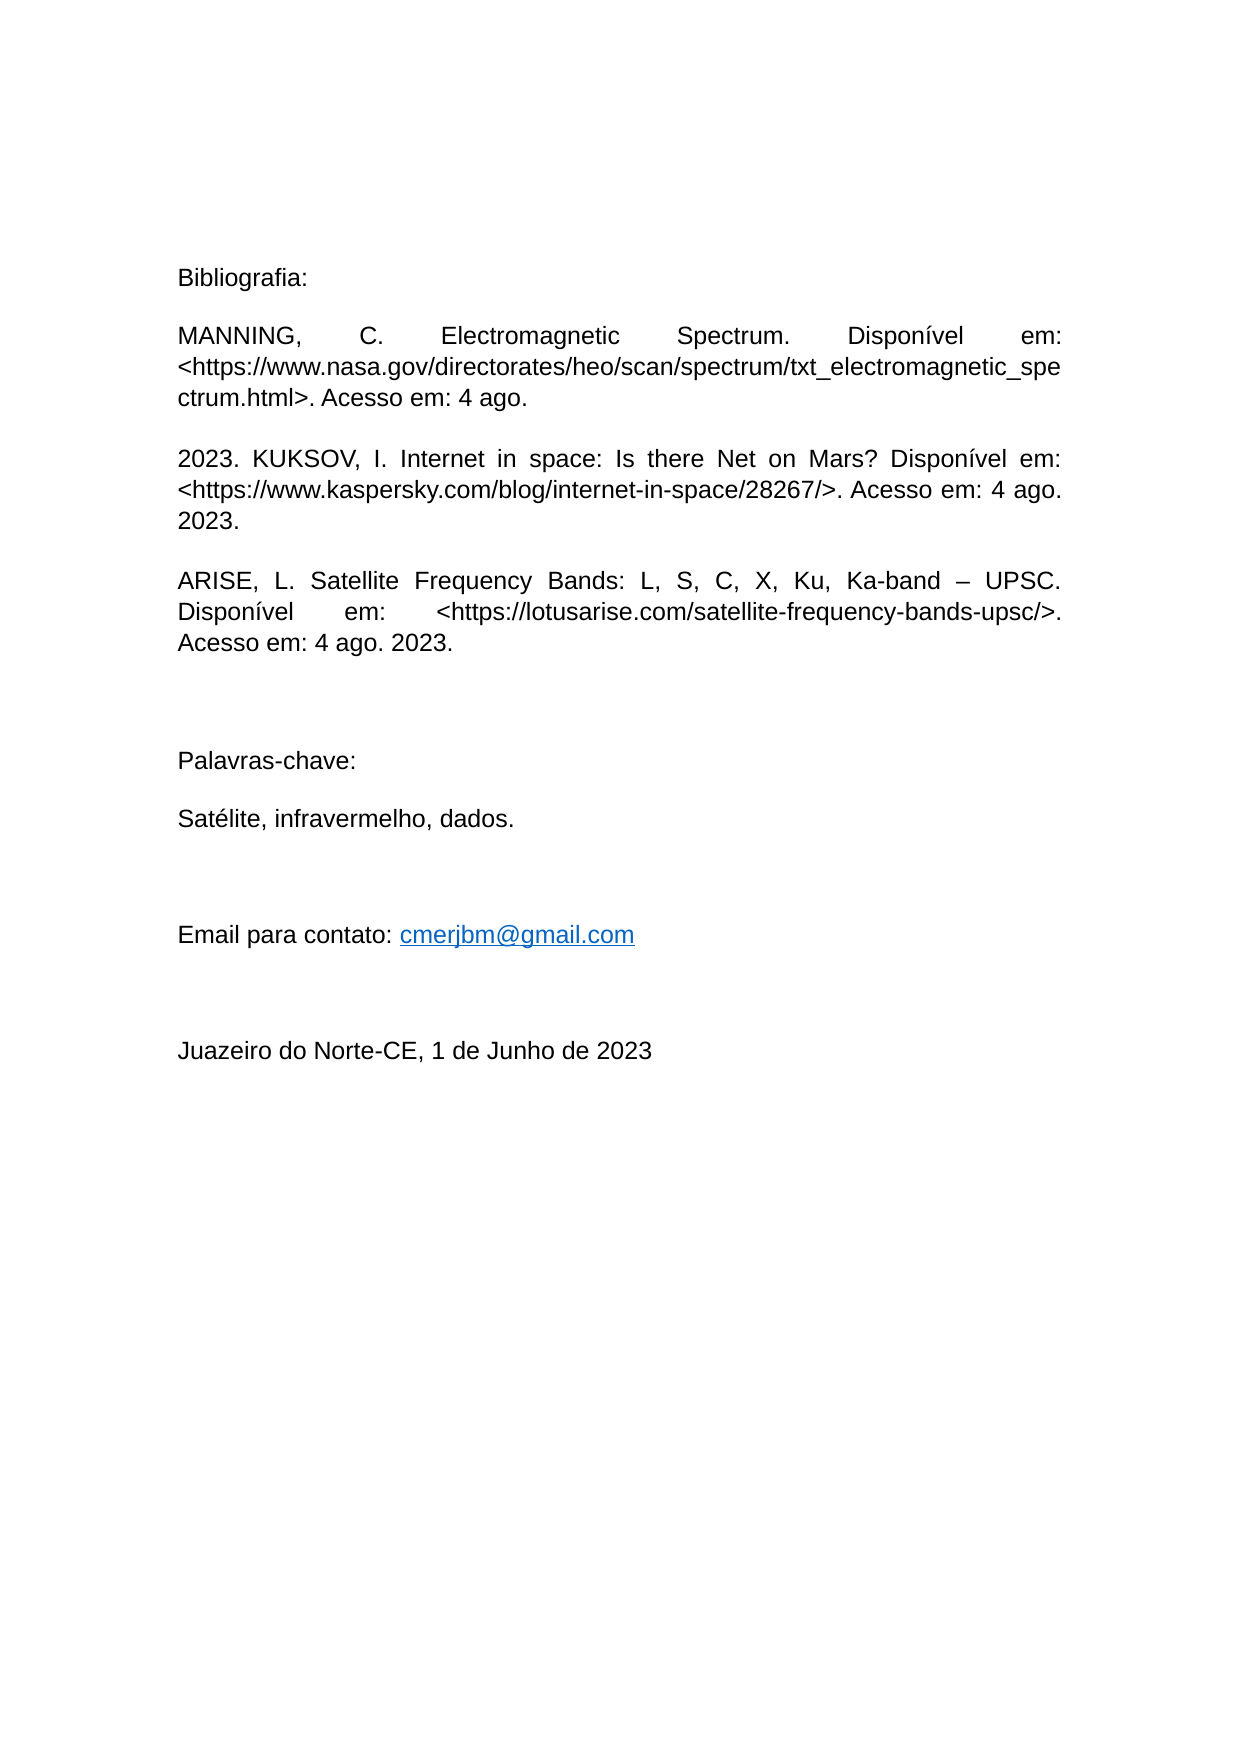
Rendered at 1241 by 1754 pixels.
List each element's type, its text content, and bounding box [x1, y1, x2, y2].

text Palavras-chave: [177, 746, 1063, 775]
text Bibliografia: [177, 263, 1063, 292]
text Email para contato: cmerjbm@gmail.com [177, 920, 1063, 949]
text Satélite, infravermelho, dados. [177, 804, 1063, 833]
subtitle MANNING, C. Electromagnetic Spectrum. Disponível em: <https://www.nasa.gov/directorates/heo/scan/spectrum/txt_electromagnetic_spectrum.html>. Acesso em: 4 ago. [177, 321, 1063, 412]
text Juazeiro do Norte-CE, 1 de Junho de 2023 [177, 1036, 1063, 1064]
subtitle 2023. KUKSOV, I. Internet in space: Is there Net on Mars? Disponível em: <https://www.kaspersky.com/blog/internet-in-space/28267/>. Acesso em: 4 ago. 2023. [177, 444, 1063, 534]
subtitle ARISE, L. Satellite Frequency Bands: L, S, C, X, Ku, Ka-band – UPSC. Disponível em: <https://lotusarise.com/satellite-frequency-bands-upsc/>. Acesso em: 4 ago. 2023. [177, 566, 1063, 657]
